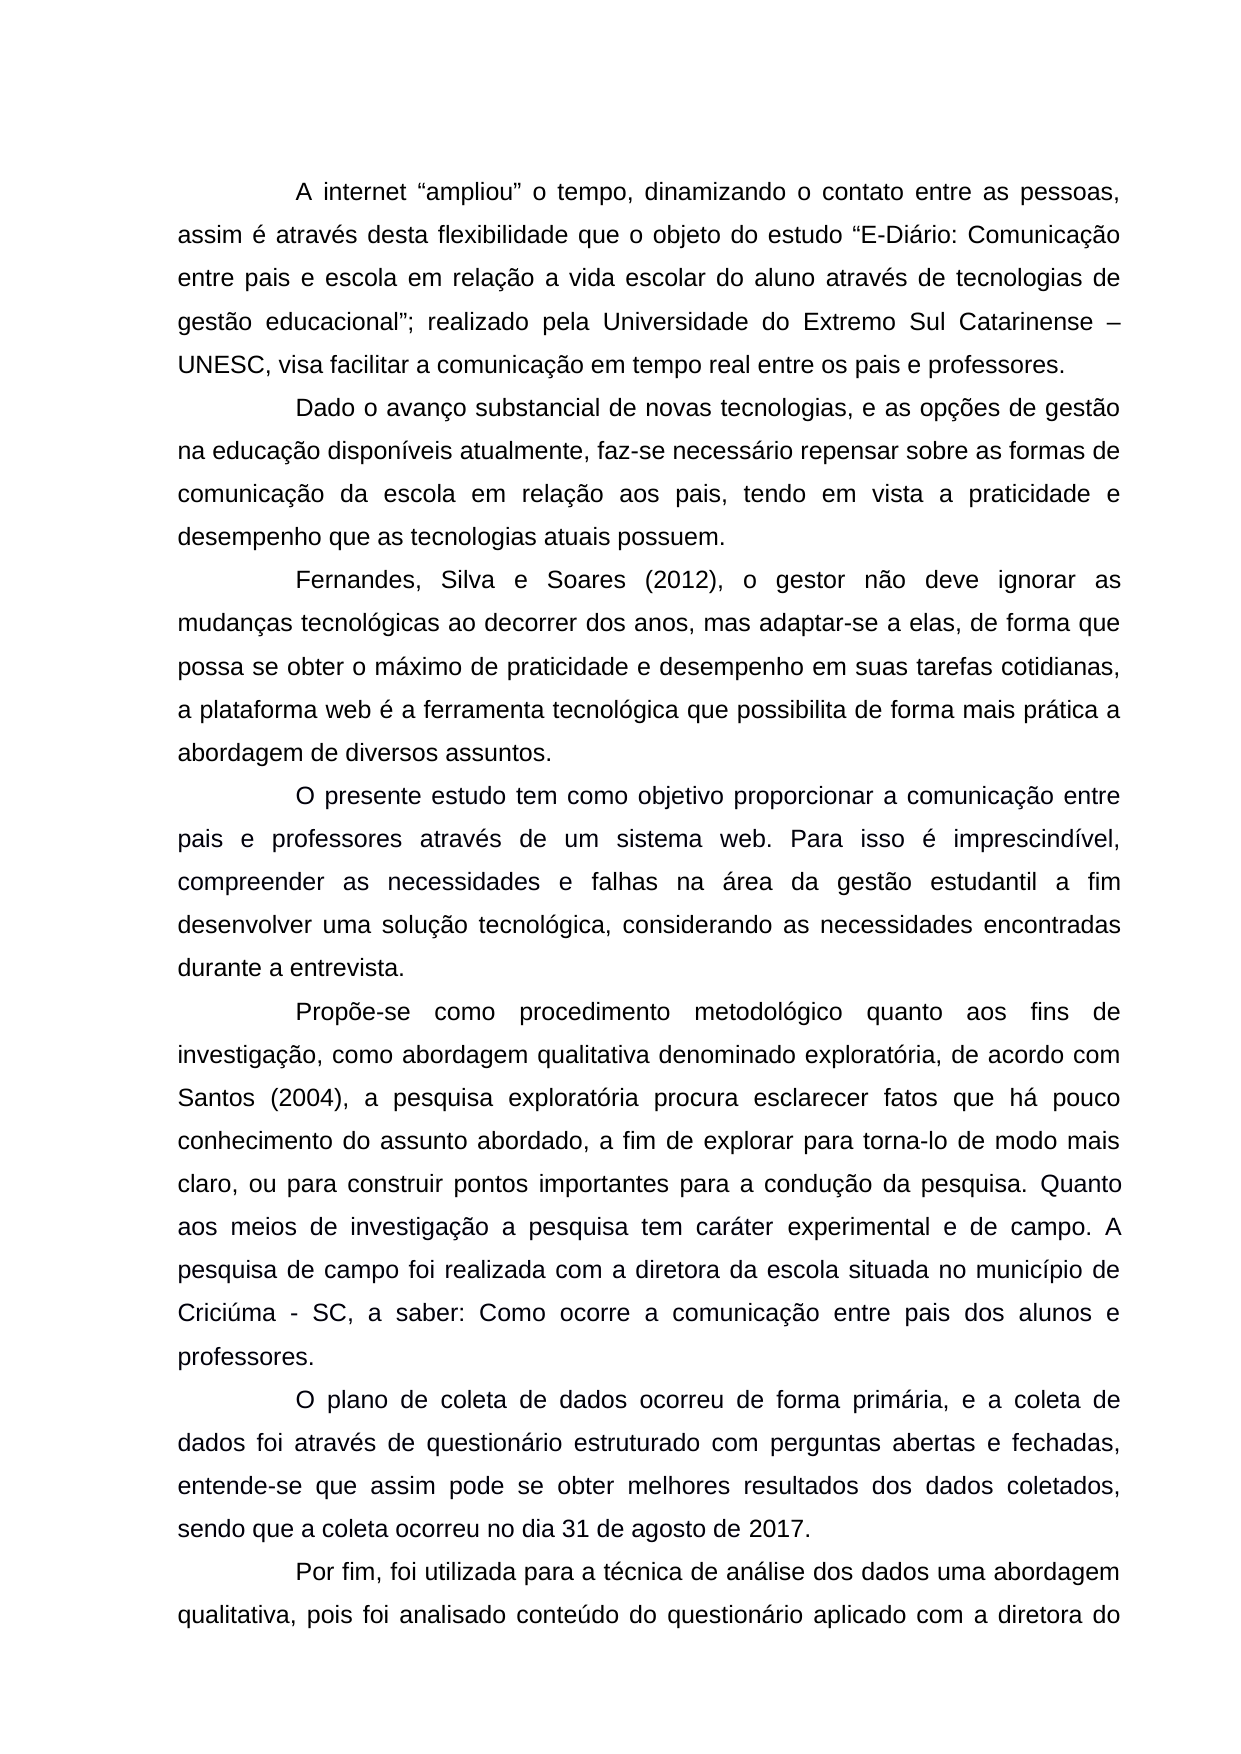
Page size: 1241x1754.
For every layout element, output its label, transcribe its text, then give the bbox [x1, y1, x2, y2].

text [177, 1557, 1122, 1629]
text Fernandes, Silva e Soares (2012), o gestor não deve ignorar as mudanças tecnológicas ao decorrer dos anos, mas adaptar-se a elas, de forma que possa se obter o máximo de praticidade e desempenho em suas tarefas cotidianas, a plataforma web é a ferramenta tecnológica que possibilita de forma mais prática a abordagem de diversos assuntos. [177, 565, 1122, 767]
text Propõe-se como procedimento metodológico quanto aos fins de investigação, como abordagem qualitativa denominado exploratória, de acordo com Santos (2004), a pesquisa exploratória procura esclarecer fatos que há pouco conhecimento do assunto abordado, a fim de explorar para torna-lo de modo mais claro, ou para construir pontos importantes para a condução da pesquisa. Quanto aos meios de investigação a pesquisa tem caráter experimental e de campo. A pesquisa de campo foi realizada com a diretora da escola situada no município de Criciúma - SC, a saber: Como ocorre a comunicação entre pais dos alunos e professores. [177, 997, 1122, 1370]
text O plano de coleta de dados ocorreu de forma primária, e a coleta de dados foi através de questionário estruturado com perguntas abertas e fechadas, entende-se que assim pode se obter melhores resultados dos dados coletados, sendo que a coleta ocorreu no dia 31 de agosto de 2017. [177, 1385, 1122, 1543]
text Dado o avanço substancial de novas tecnologias, e as opções de gestão na educação disponíveis atualmente, faz-se necessário repensar sobre as formas de comunicação da escola em relação aos pais, tendo em vista a praticidade e desempenho que as tecnologias atuais possuem. [177, 393, 1122, 551]
text A internet “ampliou” o tempo, dinamizando o contato entre as pessoas, assim é através desta flexibilidade que o objeto do estudo “E-Diário: Comunicação entre pais e escola em relação a vida escolar do aluno através de tecnologias de gestão educacional”; realizado pela Universidade do Extremo Sul Catarinense – UNESC, visa facilitar a comunicação em tempo real entre os pais e professores. [177, 177, 1122, 378]
text O presente estudo tem como objetivo proporcionar a comunicação entre pais e professores através de um sistema web. Para isso é imprescindível, compreender as necessidades e falhas na área da gestão estudantil a fim desenvolver uma solução tecnológica, considerando as necessidades encontradas durante a entrevista. [177, 781, 1122, 982]
